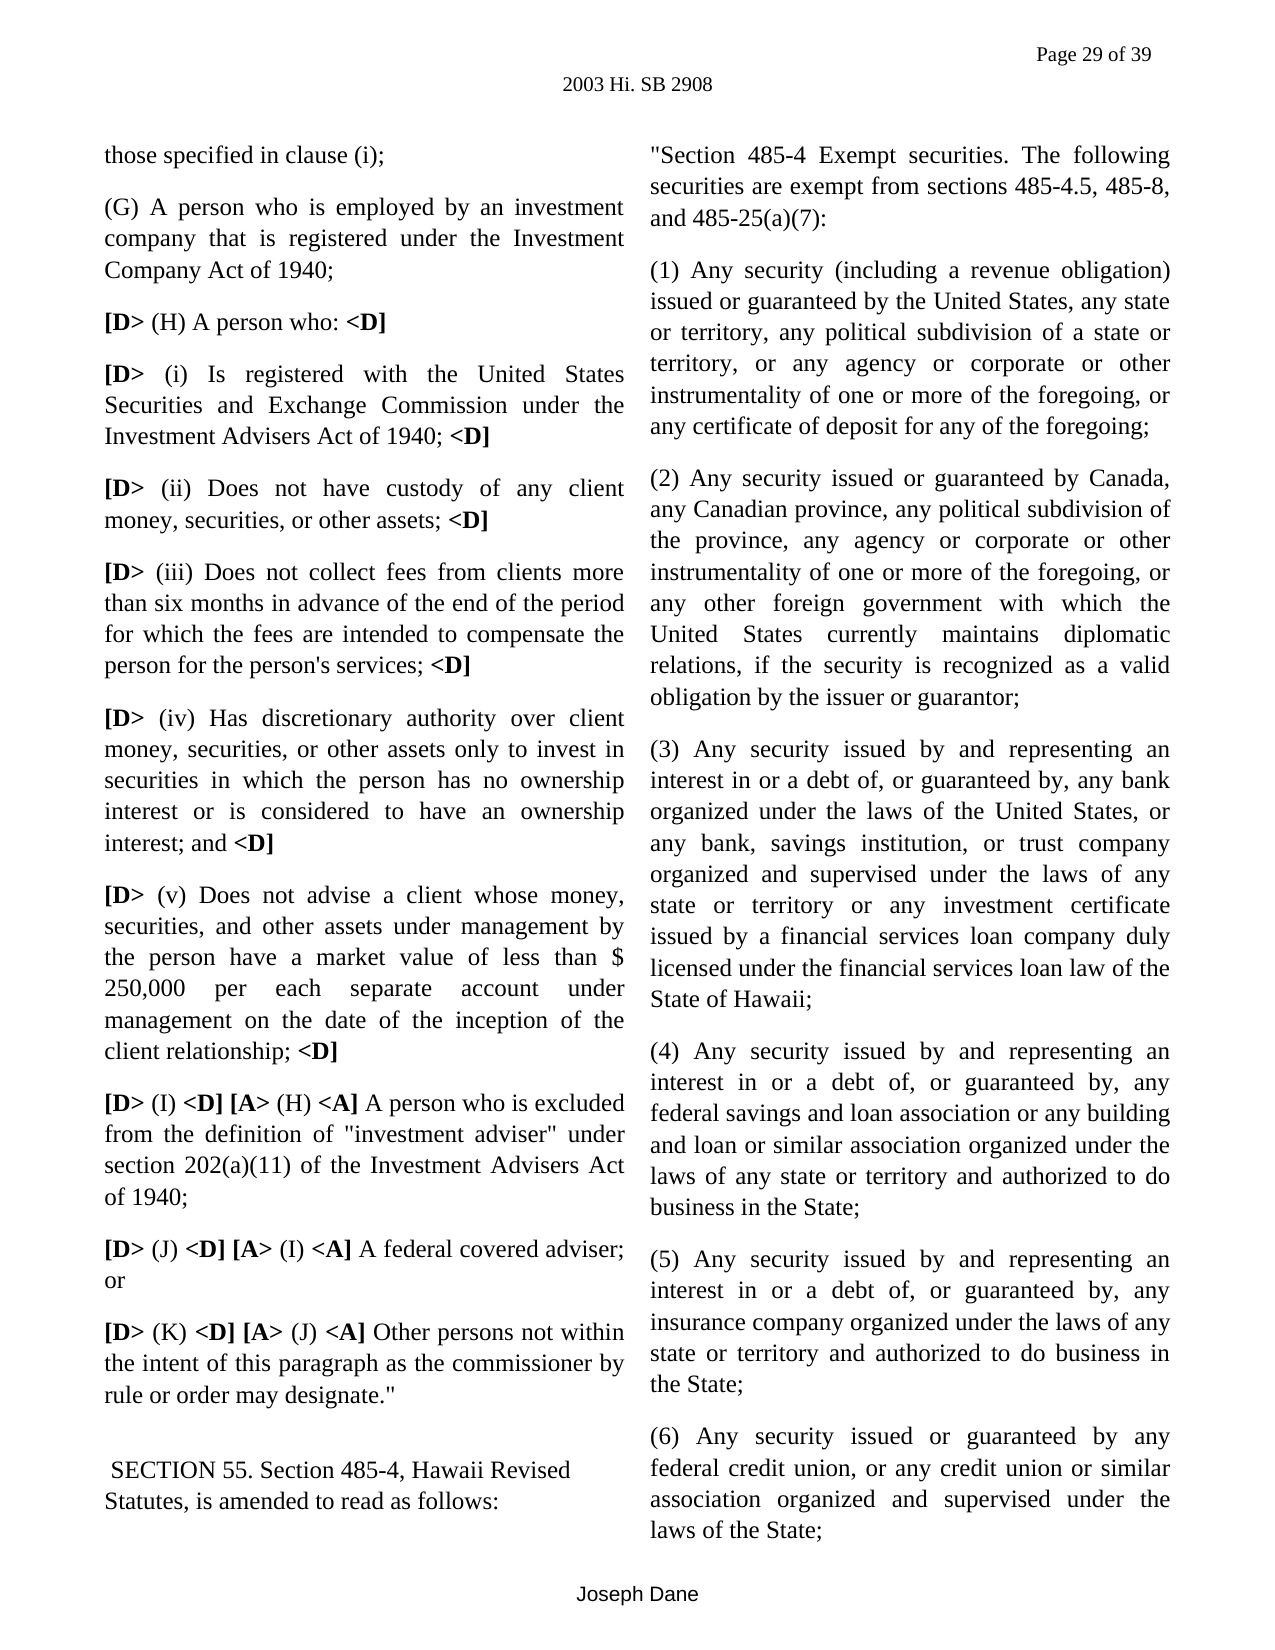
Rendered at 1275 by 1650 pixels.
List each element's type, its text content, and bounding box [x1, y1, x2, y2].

text (3) Any security issued by and representing an interest in or a debt of, or guaranteed by, any bank organized under the laws of the United States, or any bank, savings institution, or trust company organized and supervised under the laws of any state or territory or any investment certificate issued by a financial services loan company duly licensed under the financial services loan law of the State of Hawaii; [650, 731, 1171, 1013]
text [D> (i) Is registered with the United States Securities and Exchange Commission under the Investment Advisers Act of 1940; <D] [104, 356, 625, 450]
text (1) Any security (including a revenue obligation) issued or guaranteed by the United States, any state or territory, any political subdivision of a state or territory, or any agency or corporate or other instrumentality of one or more of the foregoing, or any certificate of deposit for any of the foregoing; [650, 252, 1171, 440]
text [D> (iv) Has discretionary authority over client money, securities, or other assets only to invest in securities in which the person has no ownership interest or is considered to have an ownership interest; and <D] [104, 700, 625, 856]
text [D> (iii) Does not collect fees from clients more than six months in advance of the end of the period for which the fees are intended to compensate the person for the person's services; <D] [104, 554, 625, 679]
text [D> (I) <D] [A> (H) <A] A person who is excluded from the definition of "investment adviser" under section 202(a)(11) of the Investment Advisers Act of 1940; [104, 1086, 625, 1211]
text (5) Any security issued by and representing an interest in or a debt of, or guaranteed by, any insurance company organized under the laws of any state or territory and authorized to do business in the State; [650, 1242, 1171, 1398]
text "Section 485-4 Exempt securities. The following securities are exempt from sections 485-4.5, 485-8, and 485-25(a)(7): [650, 138, 1171, 231]
text [D> (K) <D] [A> (J) <A] Other persons not within the intent of this paragraph as the commissioner by rule or order may designate." [104, 1315, 625, 1408]
text (6) Any security issued or guaranteed by any federal credit union, or any credit union or similar association organized and supervised under the laws of the State; [650, 1419, 1171, 1544]
text [D> (v) Does not advise a client whose money, securities, and other assets under management by the person have a market value of less than $ 250,000 per each separate account under management on the date of the inception of the client relationship; <D] [104, 877, 625, 1065]
text (G) A person who is employed by an investment company that is registered under the Investment Company Act of 1940; [104, 190, 625, 283]
text SECTION 55. Section 485-4, Hawaii Revised Statutes, is amended to read as follows: [104, 1421, 625, 1515]
text (2) Any security issued or guaranteed by Canada, any Canadian province, any political subdivision of the province, any agency or corporate or other instrumentality of one or more of the foregoing, or any other foreign government with which the United States currently maintains diplomatic relations, if the security is recognized as a valid obligation by the issuer or guarantor; [650, 461, 1171, 711]
text [D> (ii) Does not have custody of any client money, securities, or other assets; <D] [104, 471, 625, 533]
text [D> (H) A person who: <D] [104, 304, 625, 336]
text (4) Any security issued by and representing an interest in or a debt of, or guaranteed by, any federal savings and loan association or any building and loan or similar association organized under the laws of any state or territory and authorized to do business in the State; [650, 1033, 1171, 1221]
text [D> (J) <D] [A> (I) <A] A federal covered adviser; or [104, 1231, 625, 1294]
